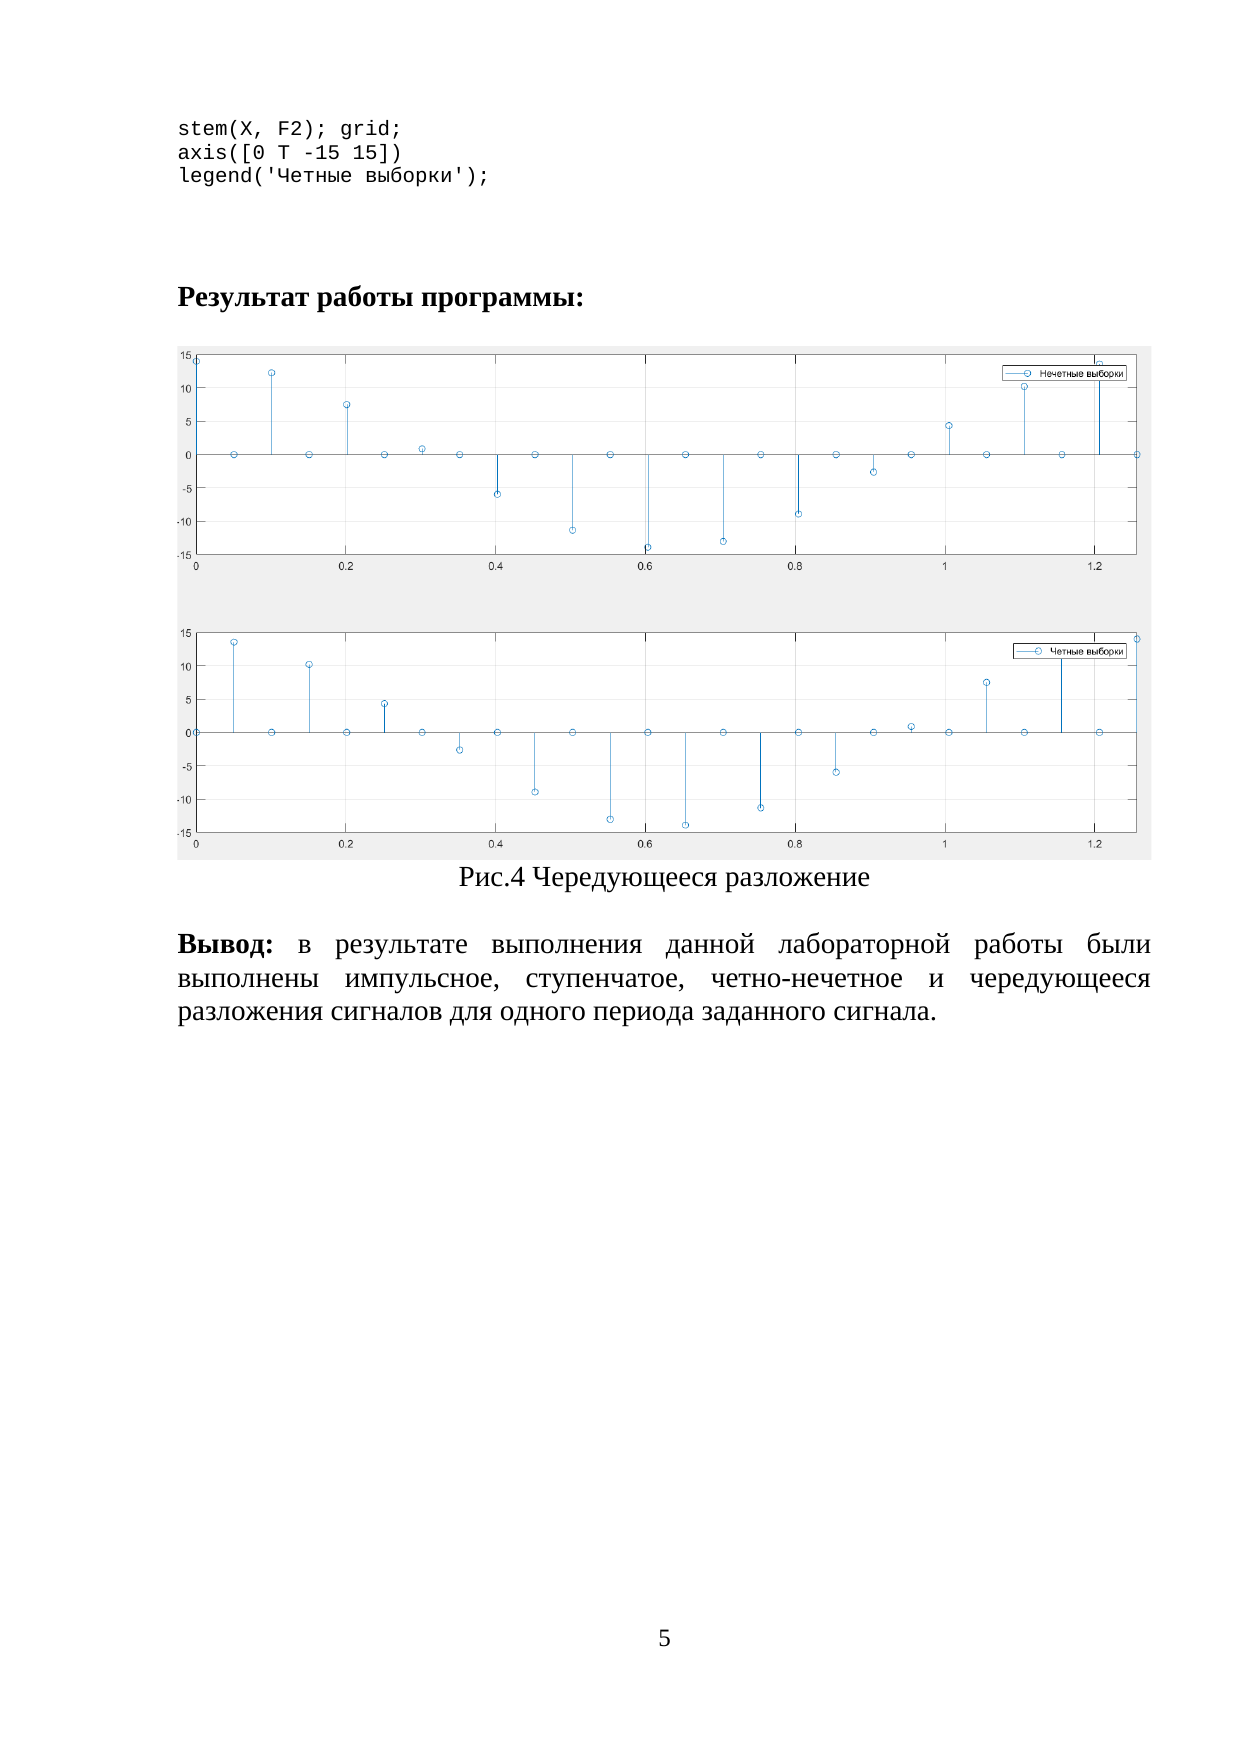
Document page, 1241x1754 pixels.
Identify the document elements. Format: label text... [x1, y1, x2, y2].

text stem(X, F2); grid; [177, 118, 1152, 142]
text axis([0 T -15 15]) [177, 142, 1152, 165]
text legend('Четные выборки'); [177, 165, 1152, 189]
text Рис.4 Чередующееся разложение [177, 860, 1152, 893]
text Вывод: в результате выполнения данной лабораторной работы были выполнены импульсное, ступенчатое, четно-нечетное и чередующееся разложения сигналов для одного периода заданного сигнала. [177, 926, 1152, 1027]
text Результат работы программы: [177, 279, 1152, 313]
picture [177, 346, 1152, 860]
